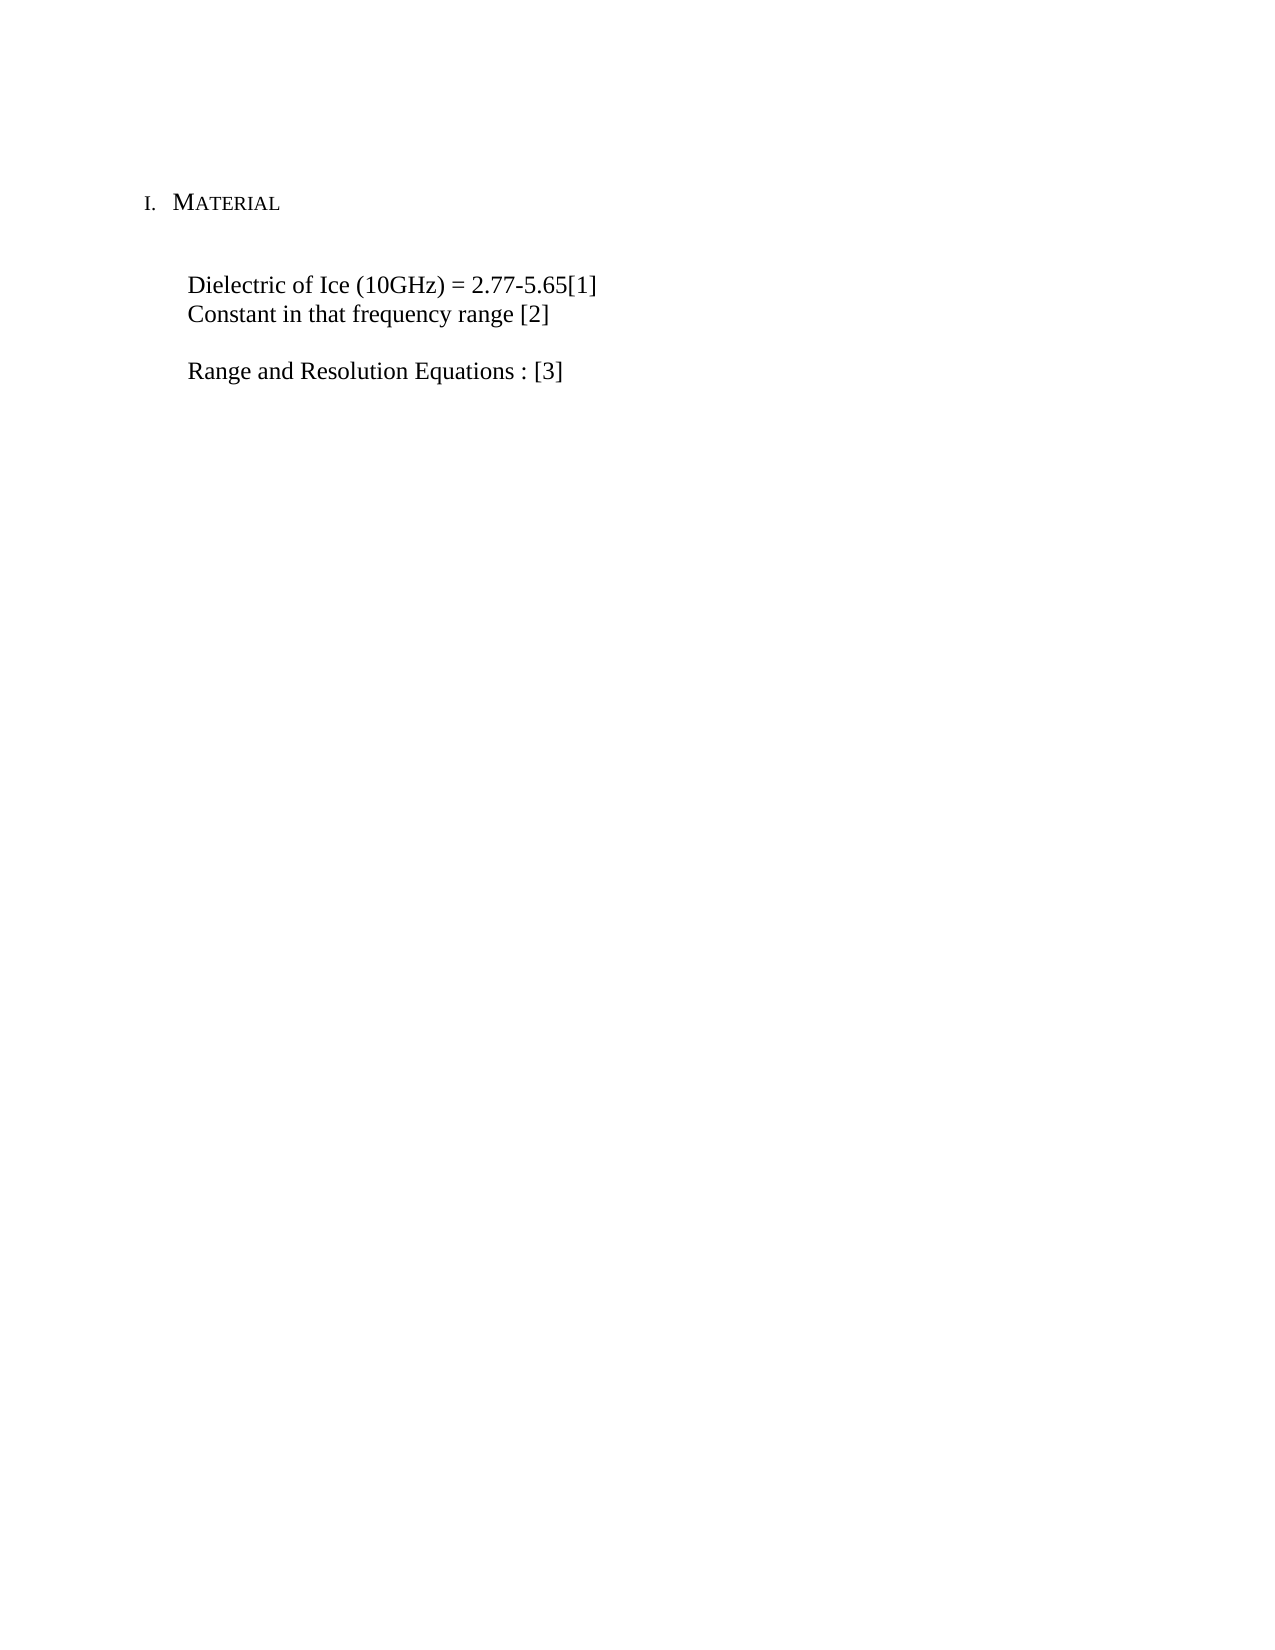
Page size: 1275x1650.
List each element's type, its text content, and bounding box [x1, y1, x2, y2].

text Range and Resolution Equations : [3] [150, 356, 1125, 385]
text Dielectric of Ice (10GHz) = 2.77-5.65[1] [150, 270, 1125, 299]
text Constant in that frequency range [2] [150, 299, 1125, 327]
subtitle Material [150, 187, 1125, 216]
